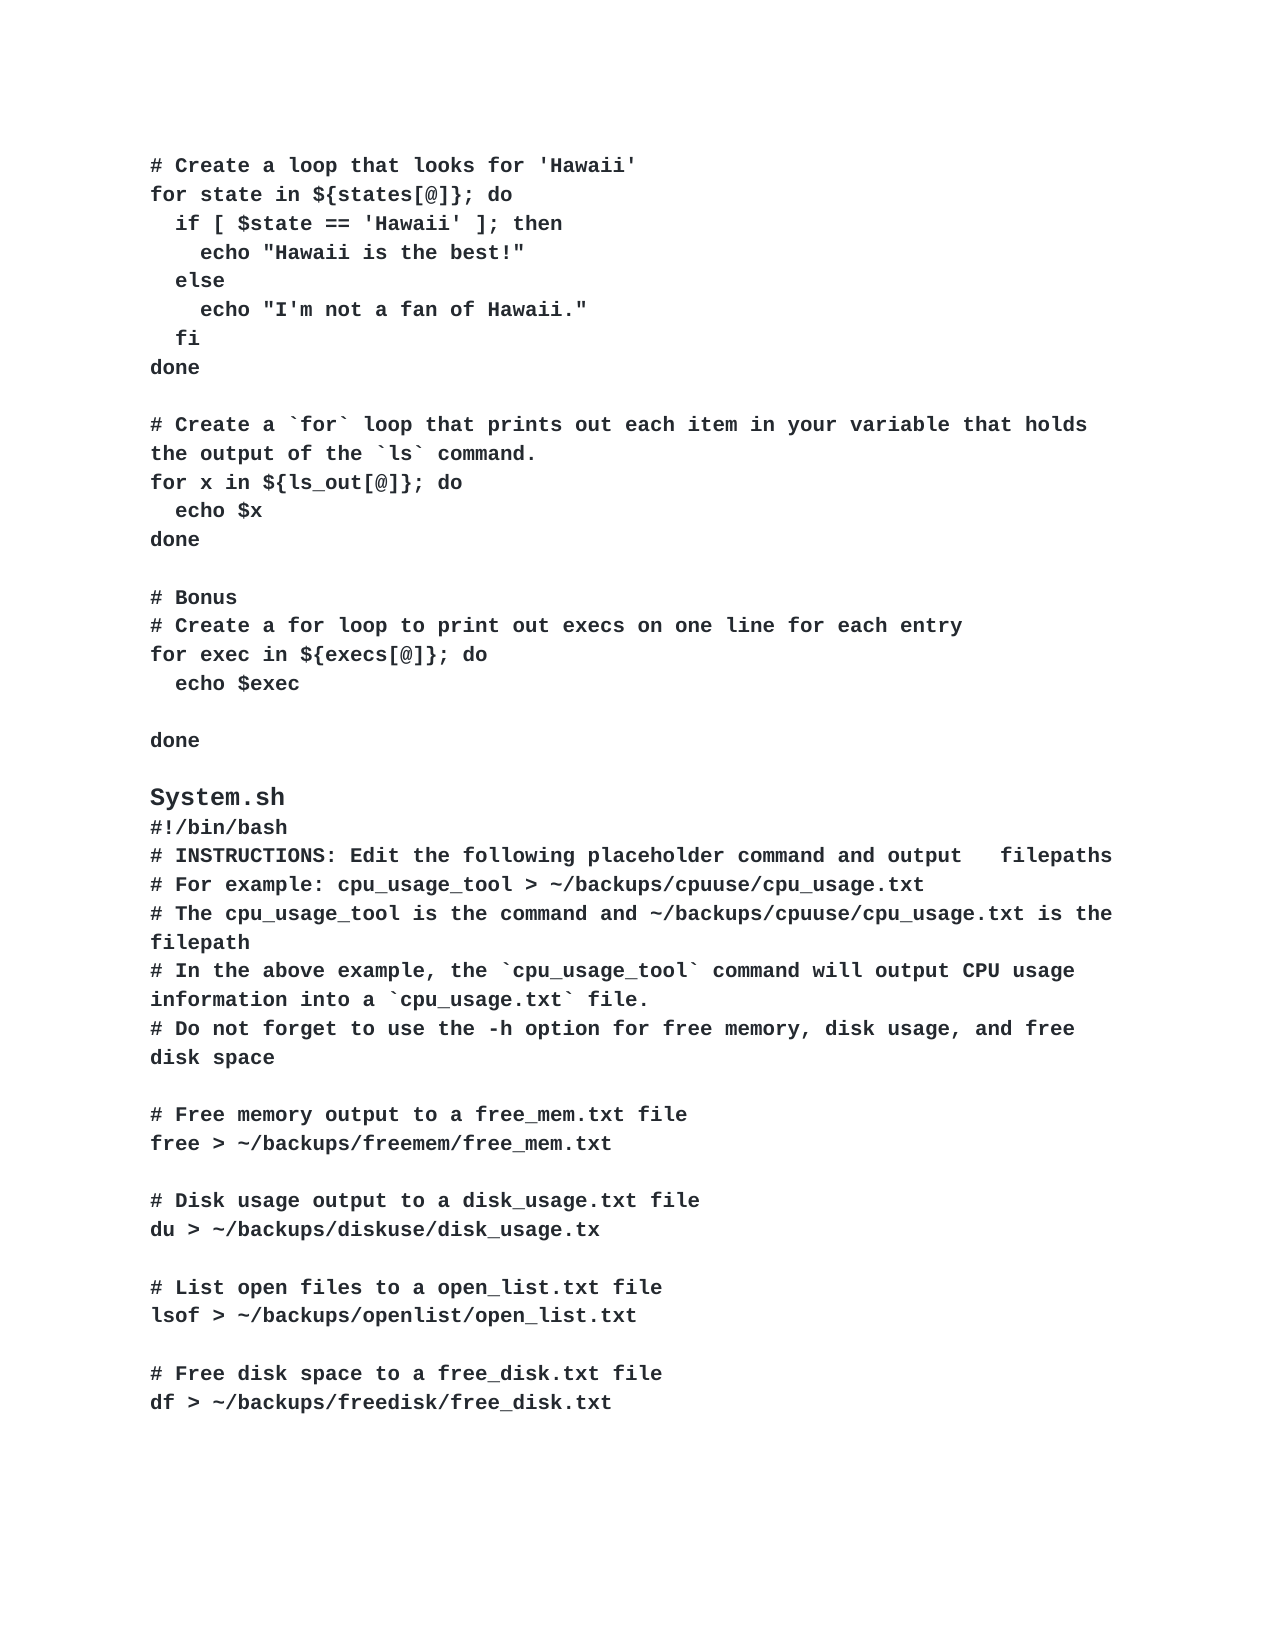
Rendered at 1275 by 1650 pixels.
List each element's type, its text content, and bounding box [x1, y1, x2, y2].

text free > ~/backups/freemem/free_mem.txt [150, 1127, 1125, 1156]
text # List open files to a open_list.txt file [150, 1271, 1125, 1300]
text echo "I'm not a fan of Hawaii." [150, 294, 1125, 322]
text lsof > ~/backups/openlist/open_list.txt [150, 1300, 1125, 1329]
text done [150, 725, 1125, 754]
text for state in ${states[@]}; do [150, 179, 1125, 207]
text # Free disk space to a free_disk.txt file [150, 1357, 1125, 1386]
text echo "Hawaii is the best!" [150, 236, 1125, 265]
text # Create a for loop to print out execs on one line for each entry [150, 610, 1125, 639]
text # Create a loop that looks for 'Hawaii' [150, 150, 1125, 179]
text df > ~/backups/freedisk/free_disk.txt [150, 1386, 1125, 1415]
text # For example: cpu_usage_tool > ~/backups/cpuuse/cpu_usage.txt [150, 869, 1125, 897]
text for x in ${ls_out[@]}; do [150, 466, 1125, 495]
text # Free memory output to a free_mem.txt file [150, 1099, 1125, 1127]
text # Disk usage output to a disk_usage.txt file [150, 1185, 1125, 1214]
text # The cpu_usage_tool is the command and ~/backups/cpuuse/cpu_usage.txt is the filepath [150, 897, 1125, 955]
text # INSTRUCTIONS: Edit the following placeholder command and output filepaths [150, 840, 1125, 869]
text # In the above example, the `cpu_usage_tool` command will output CPU usage information into a `cpu_usage.txt` file. [150, 955, 1125, 1012]
text du > ~/backups/diskuse/disk_usage.tx [150, 1214, 1125, 1242]
text if [ $state == 'Hawaii' ]; then [150, 207, 1125, 236]
text echo $x [150, 495, 1125, 524]
text done [150, 351, 1125, 380]
text # Create a `for` loop that prints out each item in your variable that holds the output of the `ls` command. [150, 409, 1125, 466]
text else [150, 265, 1125, 294]
text #!/bin/bash [150, 811, 1125, 840]
text fi [150, 322, 1125, 351]
text System.sh [150, 782, 1125, 811]
text # Bonus [150, 581, 1125, 610]
text # Do not forget to use the -h option for free memory, disk usage, and free disk space [150, 1012, 1125, 1070]
text done [150, 524, 1125, 552]
text for exec in ${execs[@]}; do [150, 639, 1125, 667]
text echo $exec [150, 667, 1125, 696]
